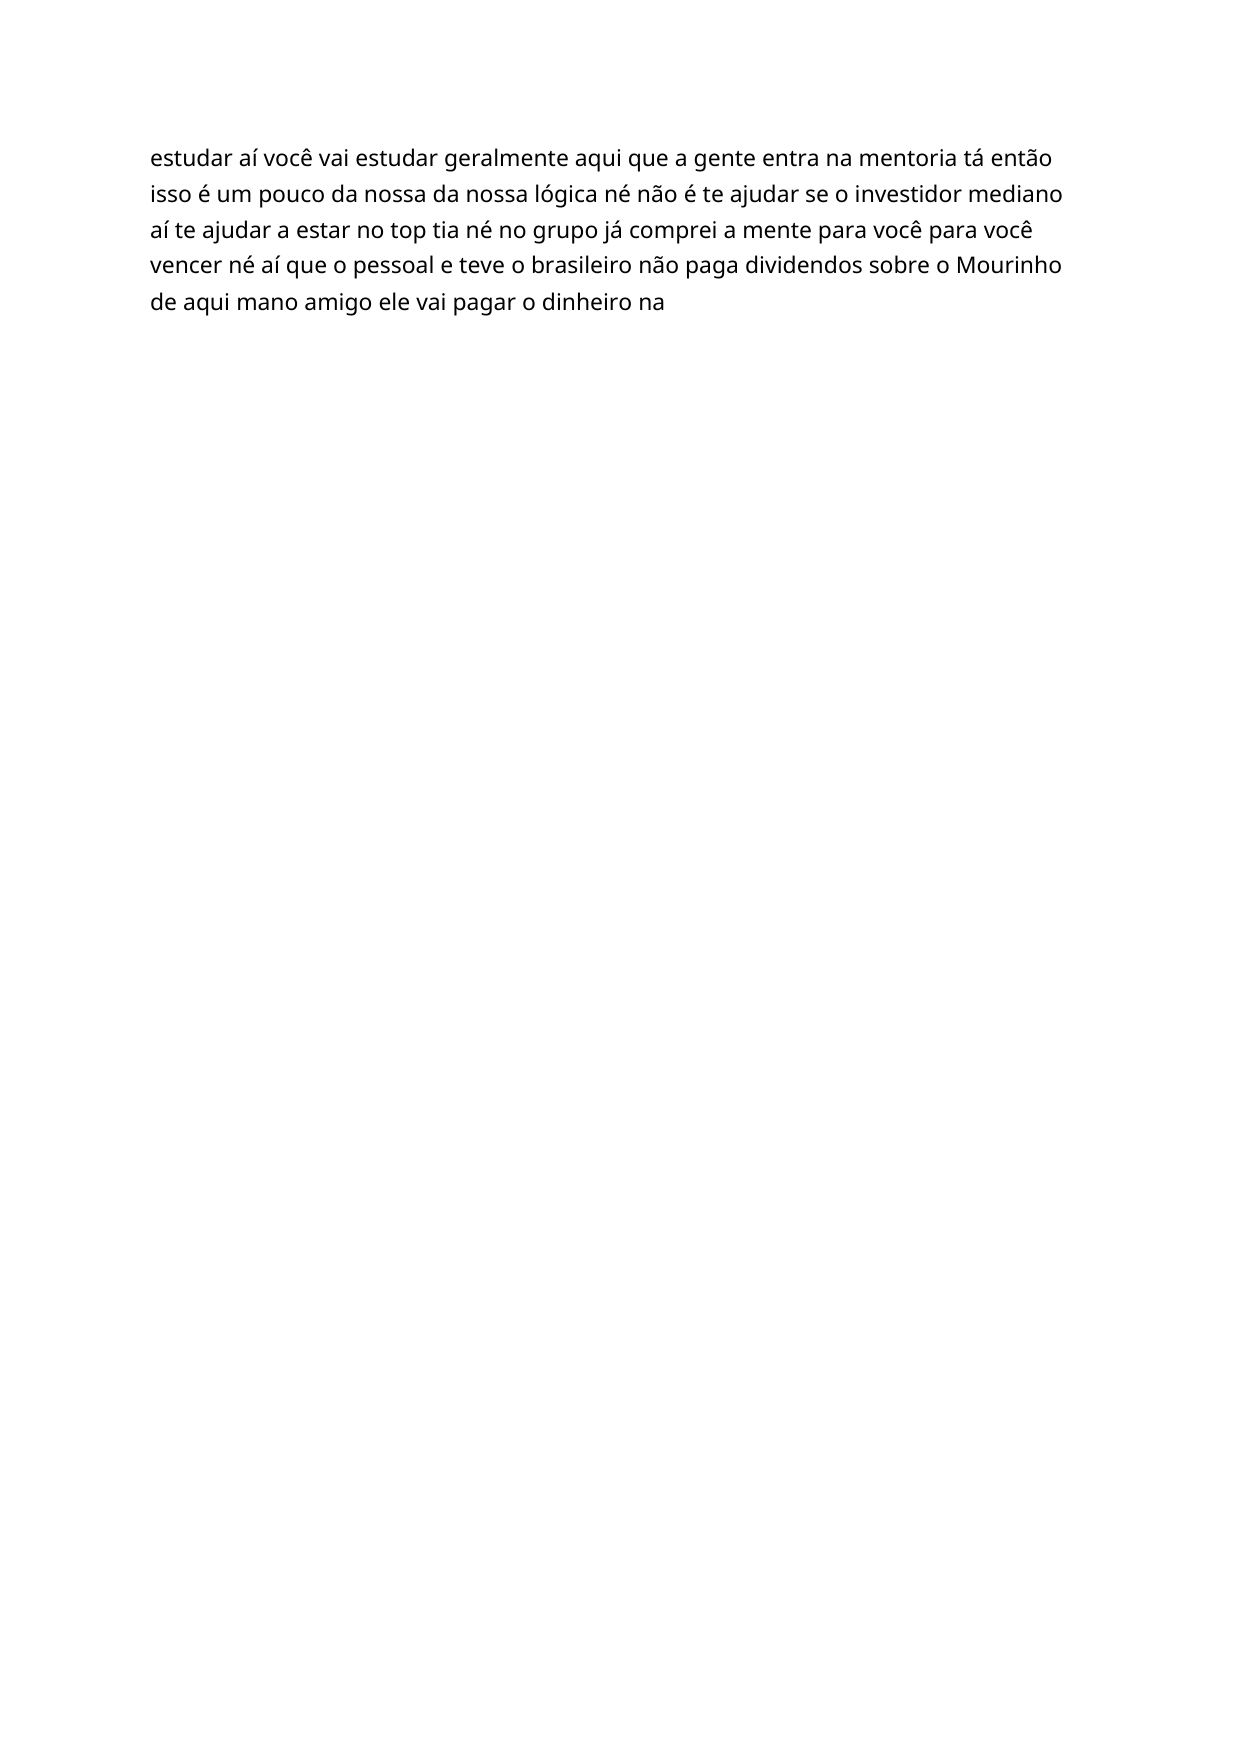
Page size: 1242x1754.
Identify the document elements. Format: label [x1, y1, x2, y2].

text [150, 142, 1086, 317]
